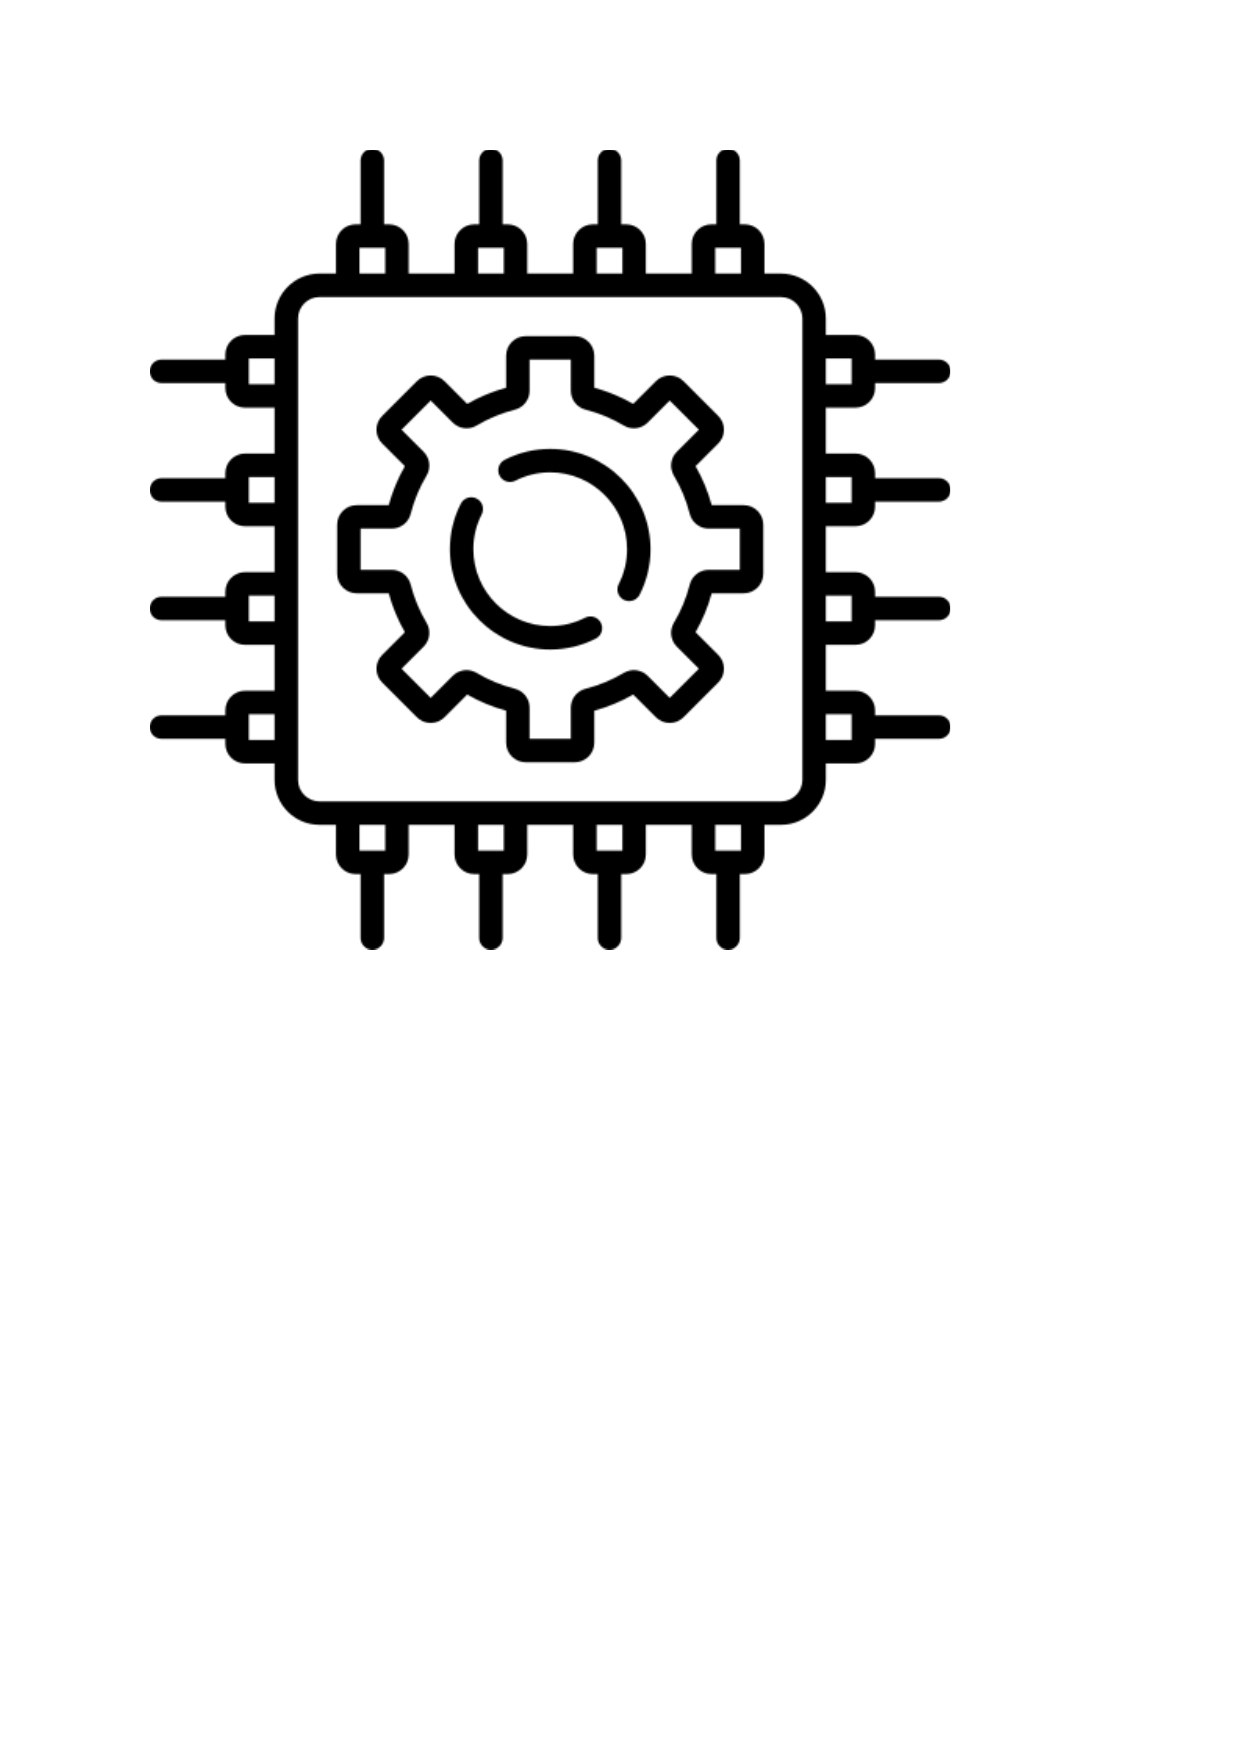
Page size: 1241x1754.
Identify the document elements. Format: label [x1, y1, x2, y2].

picture [150, 150, 951, 950]
